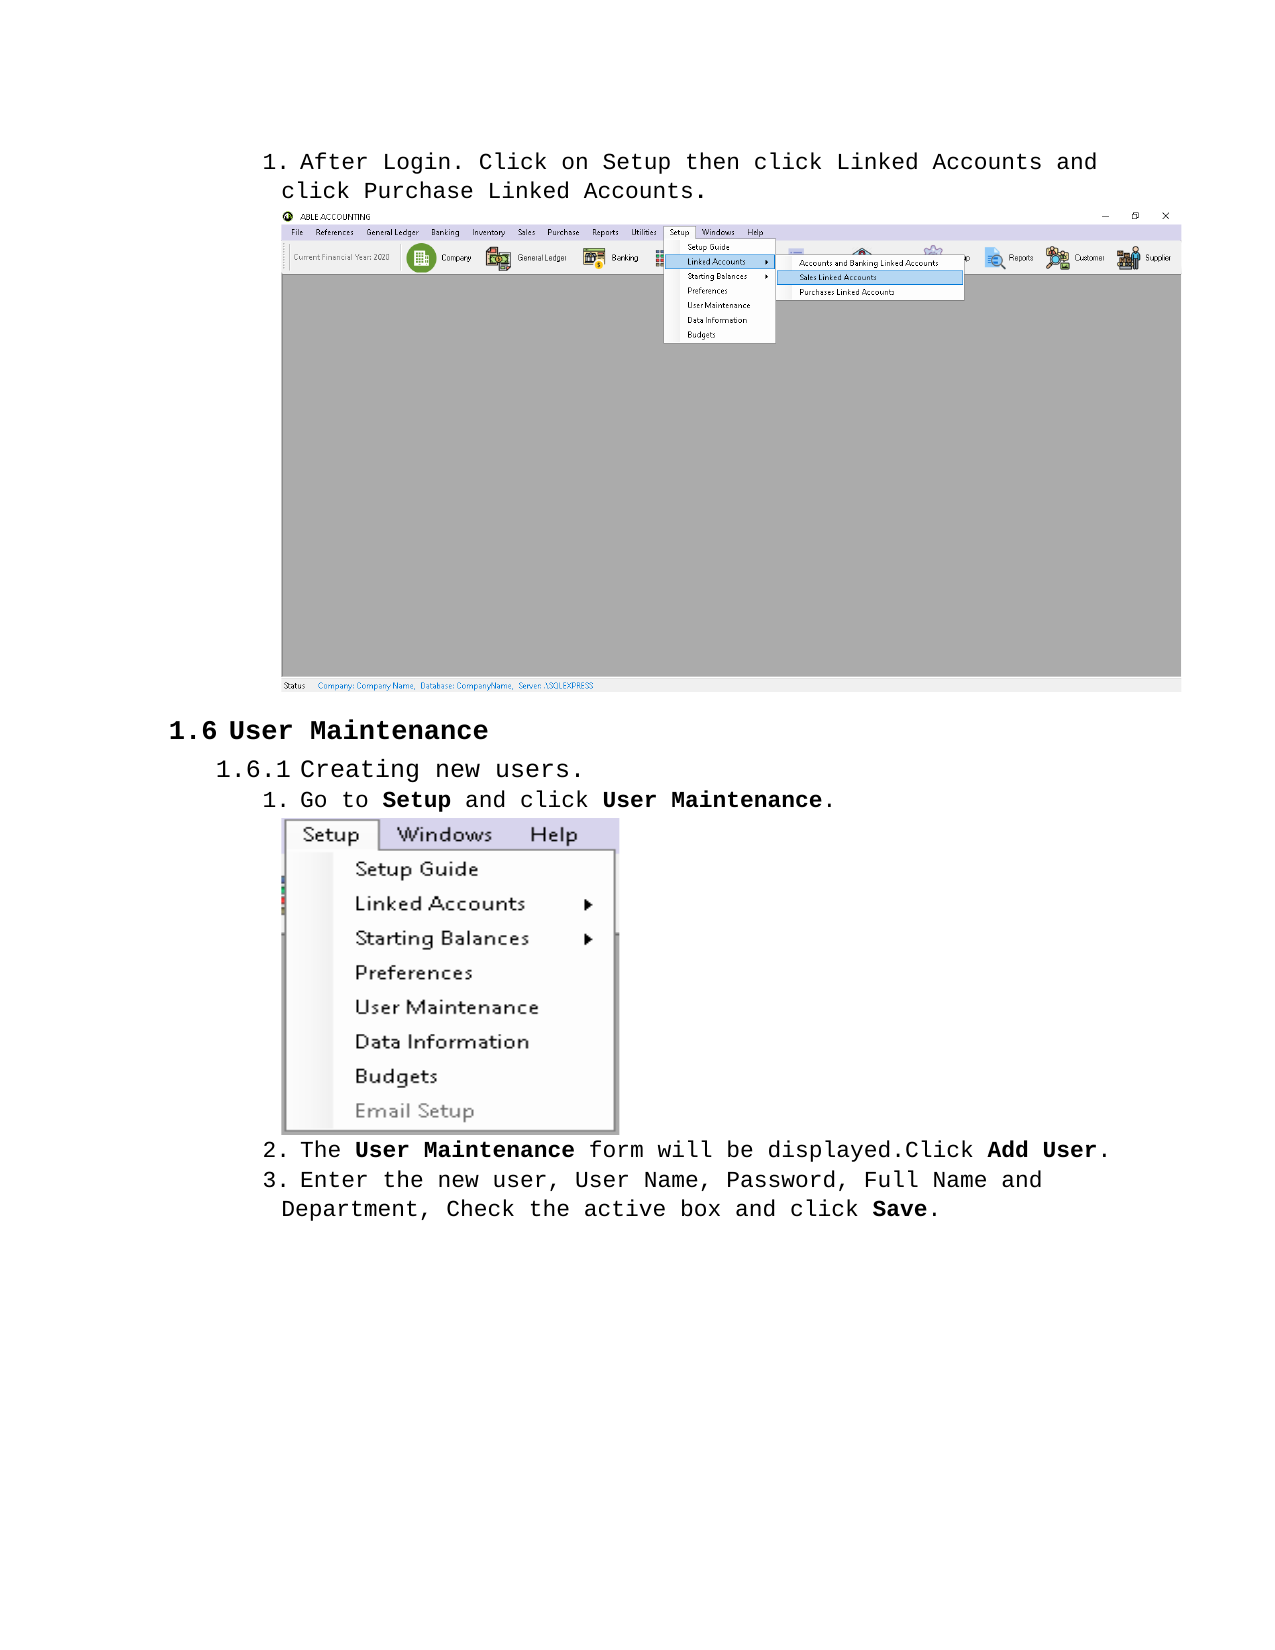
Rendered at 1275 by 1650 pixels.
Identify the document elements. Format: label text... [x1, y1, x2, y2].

subtitle User Maintenance [169, 717, 1172, 747]
picture [281, 209, 1182, 692]
picture [281, 818, 620, 1135]
list Enter the new user, User Name, Password, Full Name and Department, Check the active box and click Save. [262, 1168, 1172, 1224]
list The User Maintenance form will be displayed.Click Add User. [262, 1138, 1172, 1164]
subtitle Creating new users. [216, 756, 1172, 784]
